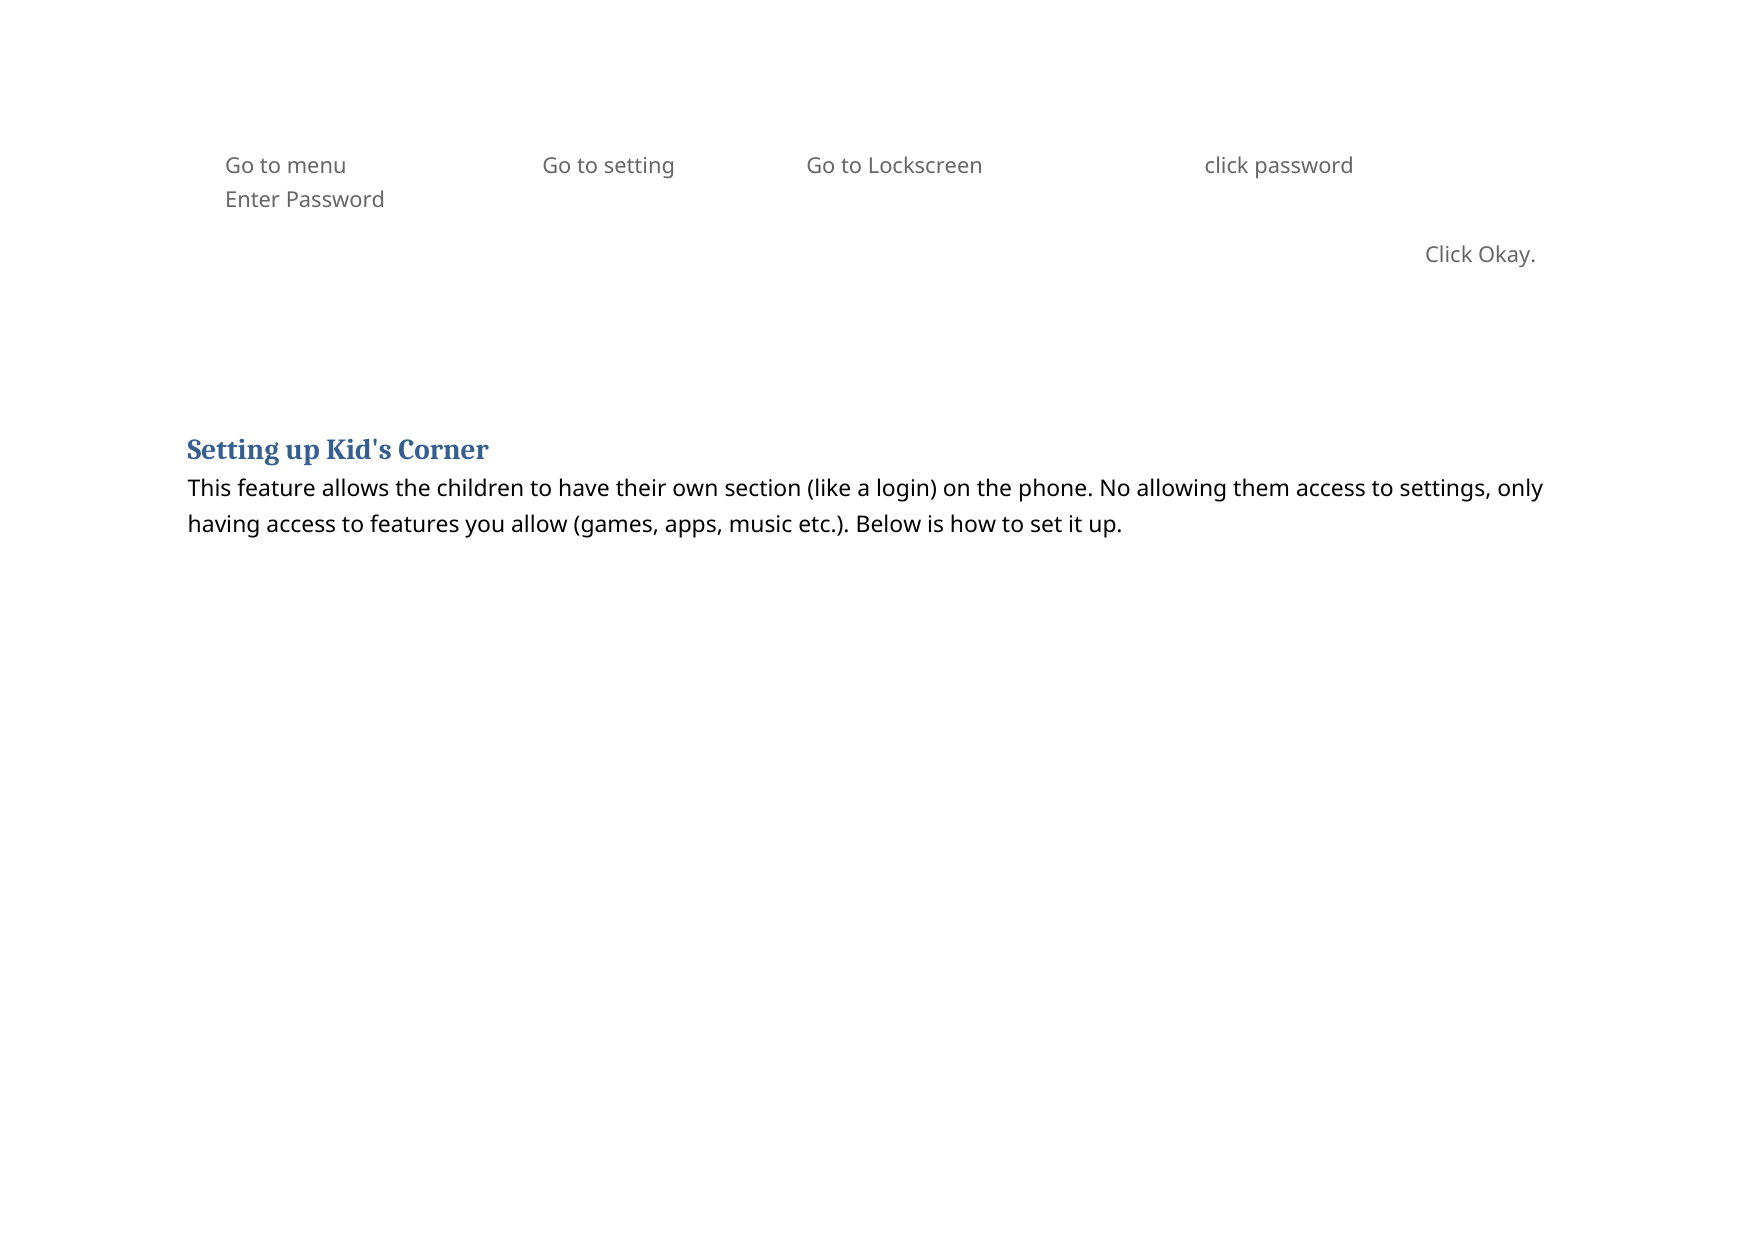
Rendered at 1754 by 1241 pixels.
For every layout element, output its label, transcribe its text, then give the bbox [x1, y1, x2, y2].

text This feature allows the children to have their own section (like a login) on the phone. No allowing them access to settings, only having access to features you allow (games, apps, music etc.). Below is how to set it up. [187, 472, 1604, 539]
text Click Okay. [187, 239, 1604, 269]
text Go to menu Go to setting Go to Lockscreen click password Enter Password [187, 150, 1604, 214]
subtitle Setting up Kid's Corner [150, 433, 1604, 467]
